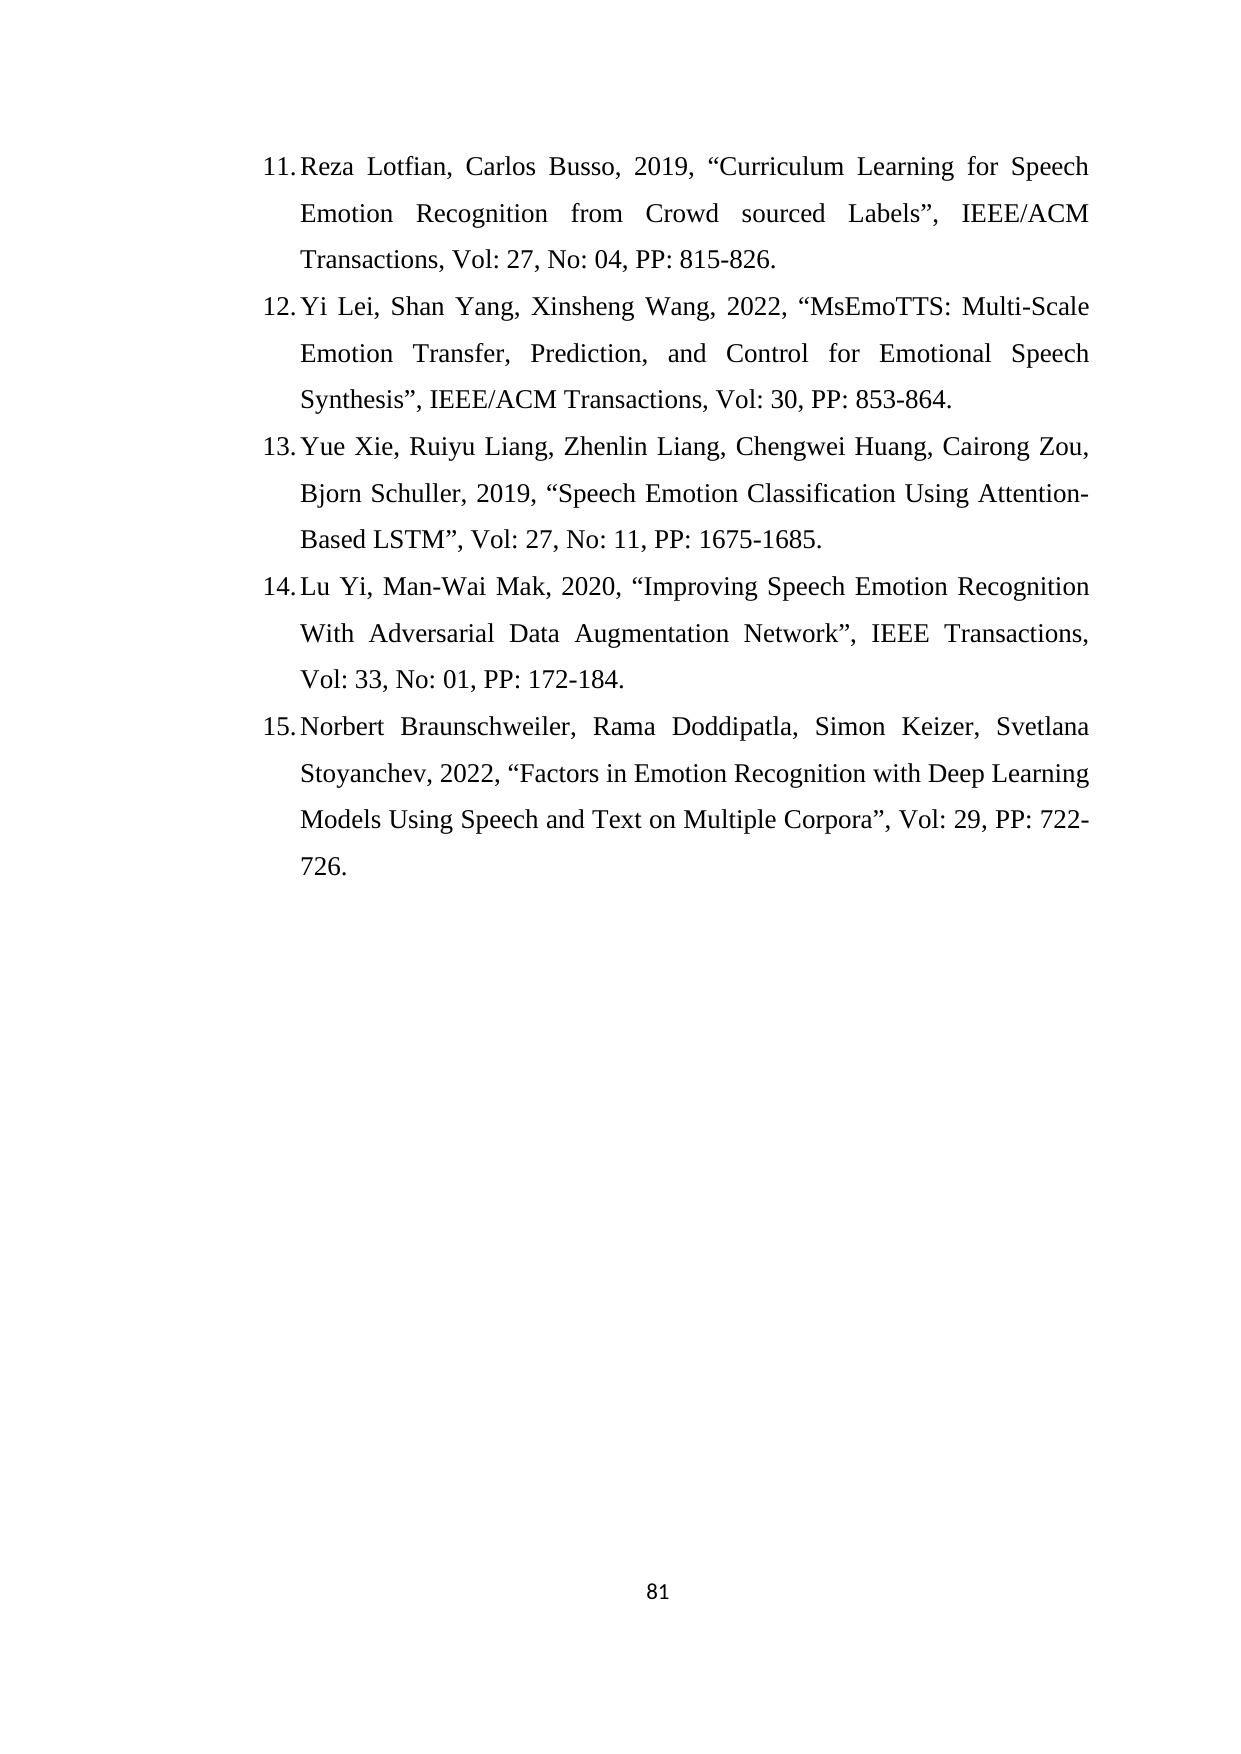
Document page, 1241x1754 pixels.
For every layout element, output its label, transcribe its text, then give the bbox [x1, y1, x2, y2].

list Yue Xie, Ruiyu Liang, Zhenlin Liang, Chengwei Huang, Cairong Zou, Bjorn Schuller, 2019, “Speech Emotion Classification Using Attention-Based LSTM”, Vol: 27, No: 11, PP: 1675-1685. [262, 430, 1090, 554]
list Yi Lei, Shan Yang, Xinsheng Wang, 2022, “MsEmoTTS: Multi-Scale Emotion Transfer, Prediction, and Control for Emotional Speech Synthesis”, IEEE/ACM Transactions, Vol: 30, PP: 853-864. [262, 290, 1090, 414]
list Lu Yi, Man-Wai Mak, 2020, “Improving Speech Emotion Recognition With Adversarial Data Augmentation Network”, IEEE Transactions, Vol: 33, No: 01, PP: 172-184. [262, 570, 1090, 694]
list Reza Lotfian, Carlos Busso, 2019, “Curriculum Learning for Speech Emotion Recognition from Crowd sourced Labels”, IEEE/ACM Transactions, Vol: 27, No: 04, PP: 815-826. [262, 150, 1090, 274]
list Norbert Braunschweiler, Rama Doddipatla, Simon Keizer, Svetlana Stoyanchev, 2022, “Factors in Emotion Recognition with Deep Learning Models Using Speech and Text on Multiple Corpora”, Vol: 29, PP: 722-726. [262, 710, 1090, 881]
